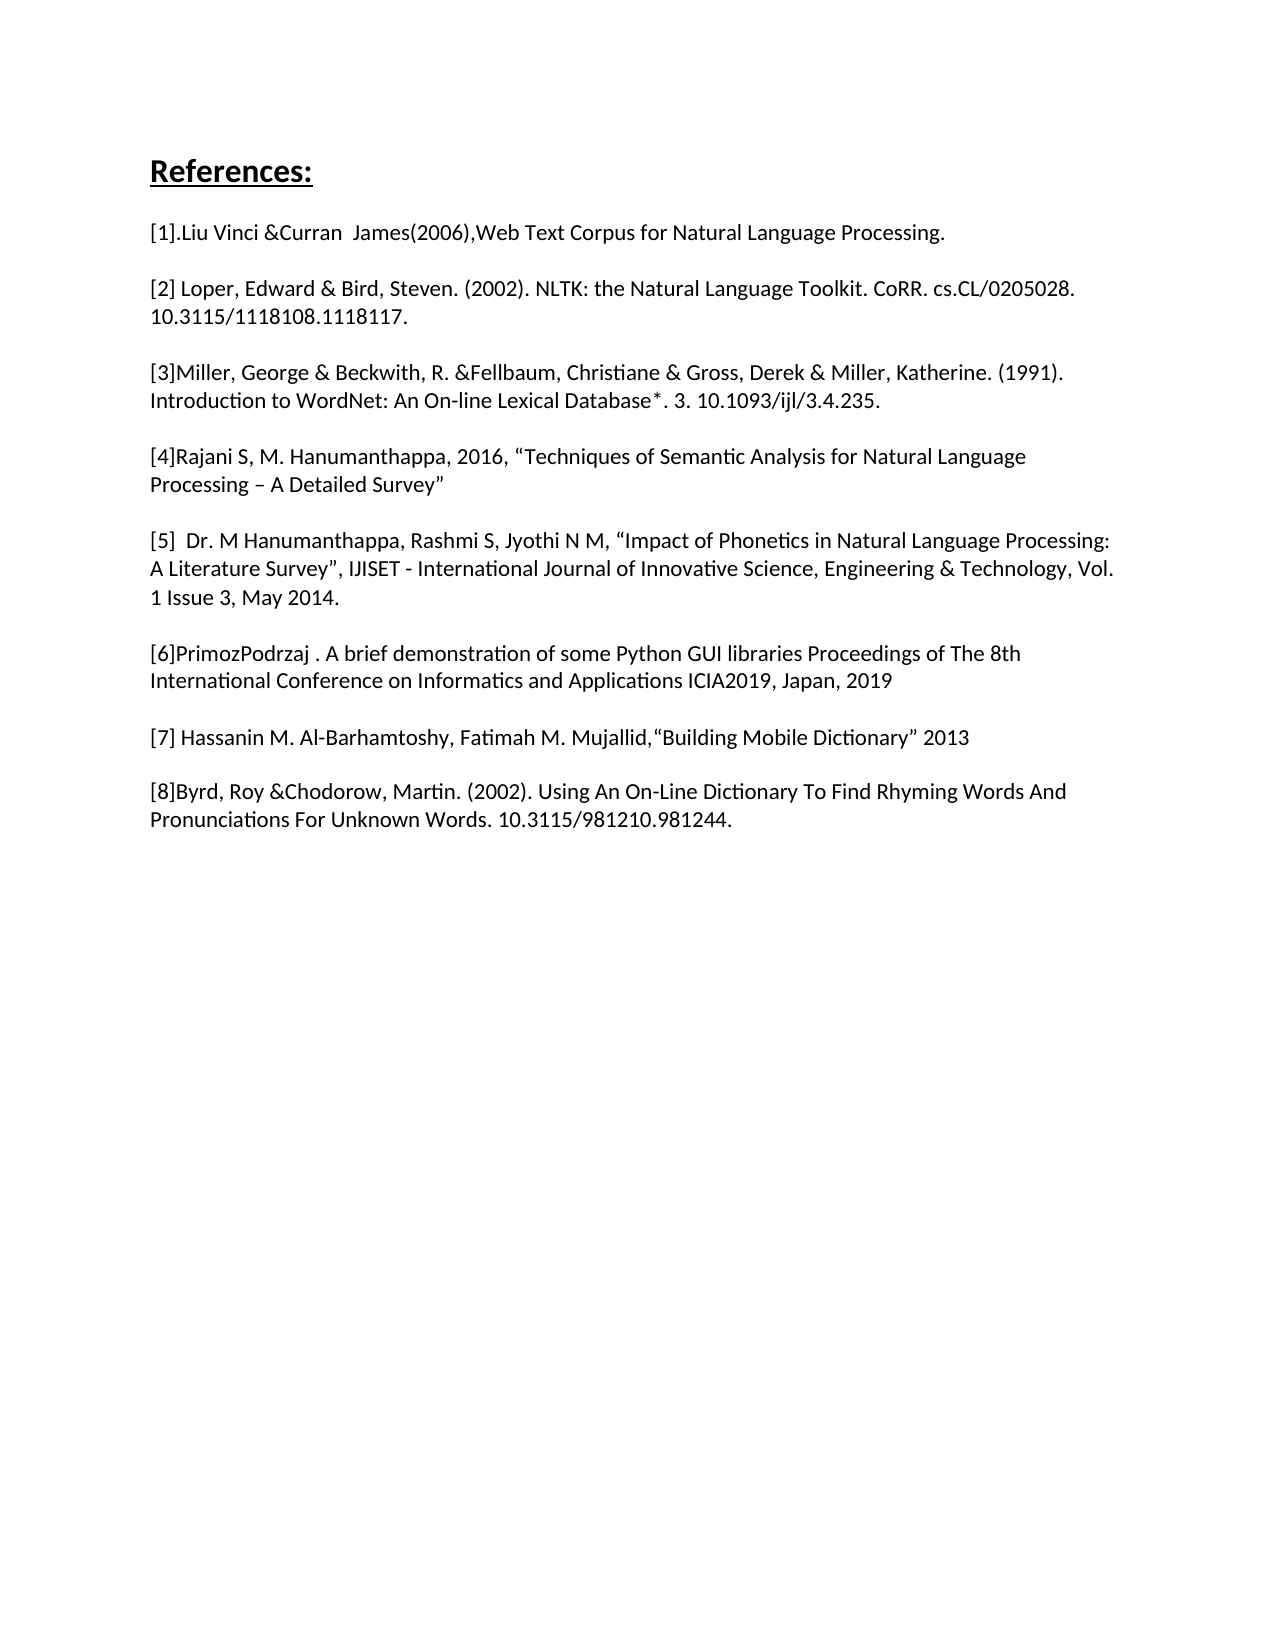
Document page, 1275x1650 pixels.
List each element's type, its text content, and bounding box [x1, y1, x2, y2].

text [3]Miller, George & Beckwith, R. &Fellbaum, Christiane & Gross, Derek & Miller, Katherine. (1991). Introduction to WordNet: An On-line Lexical Database*. 3. 10.1093/ijl/3.4.235. [150, 358, 1125, 414]
subtitle [8]Byrd, Roy &Chodorow, Martin. (2002). Using An On-Line Dictionary To Find Rhyming Words And Pronunciations For Unknown Words. 10.3115/981210.981244. [150, 777, 1125, 833]
text [4]Rajani S, M. Hanumanthappa, 2016, “Techniques of Semantic Analysis for Natural Language Processing – A Detailed Survey” [150, 442, 1125, 498]
text References: [150, 150, 1125, 191]
text [6]PrimozPodrzaj . A brief demonstration of some Python GUI libraries Proceedings of The 8th International Conference on Informatics and Applications ICIA2019, Japan, 2019 [150, 639, 1125, 695]
text [2] Loper, Edward & Bird, Steven. (2002). NLTK: the Natural Language Toolkit. CoRR. cs.CL/0205028. 10.3115/1118108.1118117. [150, 274, 1125, 330]
subtitle [7] Hassanin M. Al-Barhamtoshy, Fatimah M. Mujallid,“Building Mobile Dictionary” 2013 [150, 723, 1125, 751]
text [5] Dr. M Hanumanthappa, Rashmi S, Jyothi N M, “Impact of Phonetics in Natural Language Processing: A Literature Survey”, IJISET - International Journal of Innovative Science, Engineering & Technology, Vol. 1 Issue 3, May 2014. [150, 527, 1125, 611]
text [1].Liu Vinci &Curran James(2006),Web Text Corpus for Natural Language Processing. [150, 218, 1125, 246]
